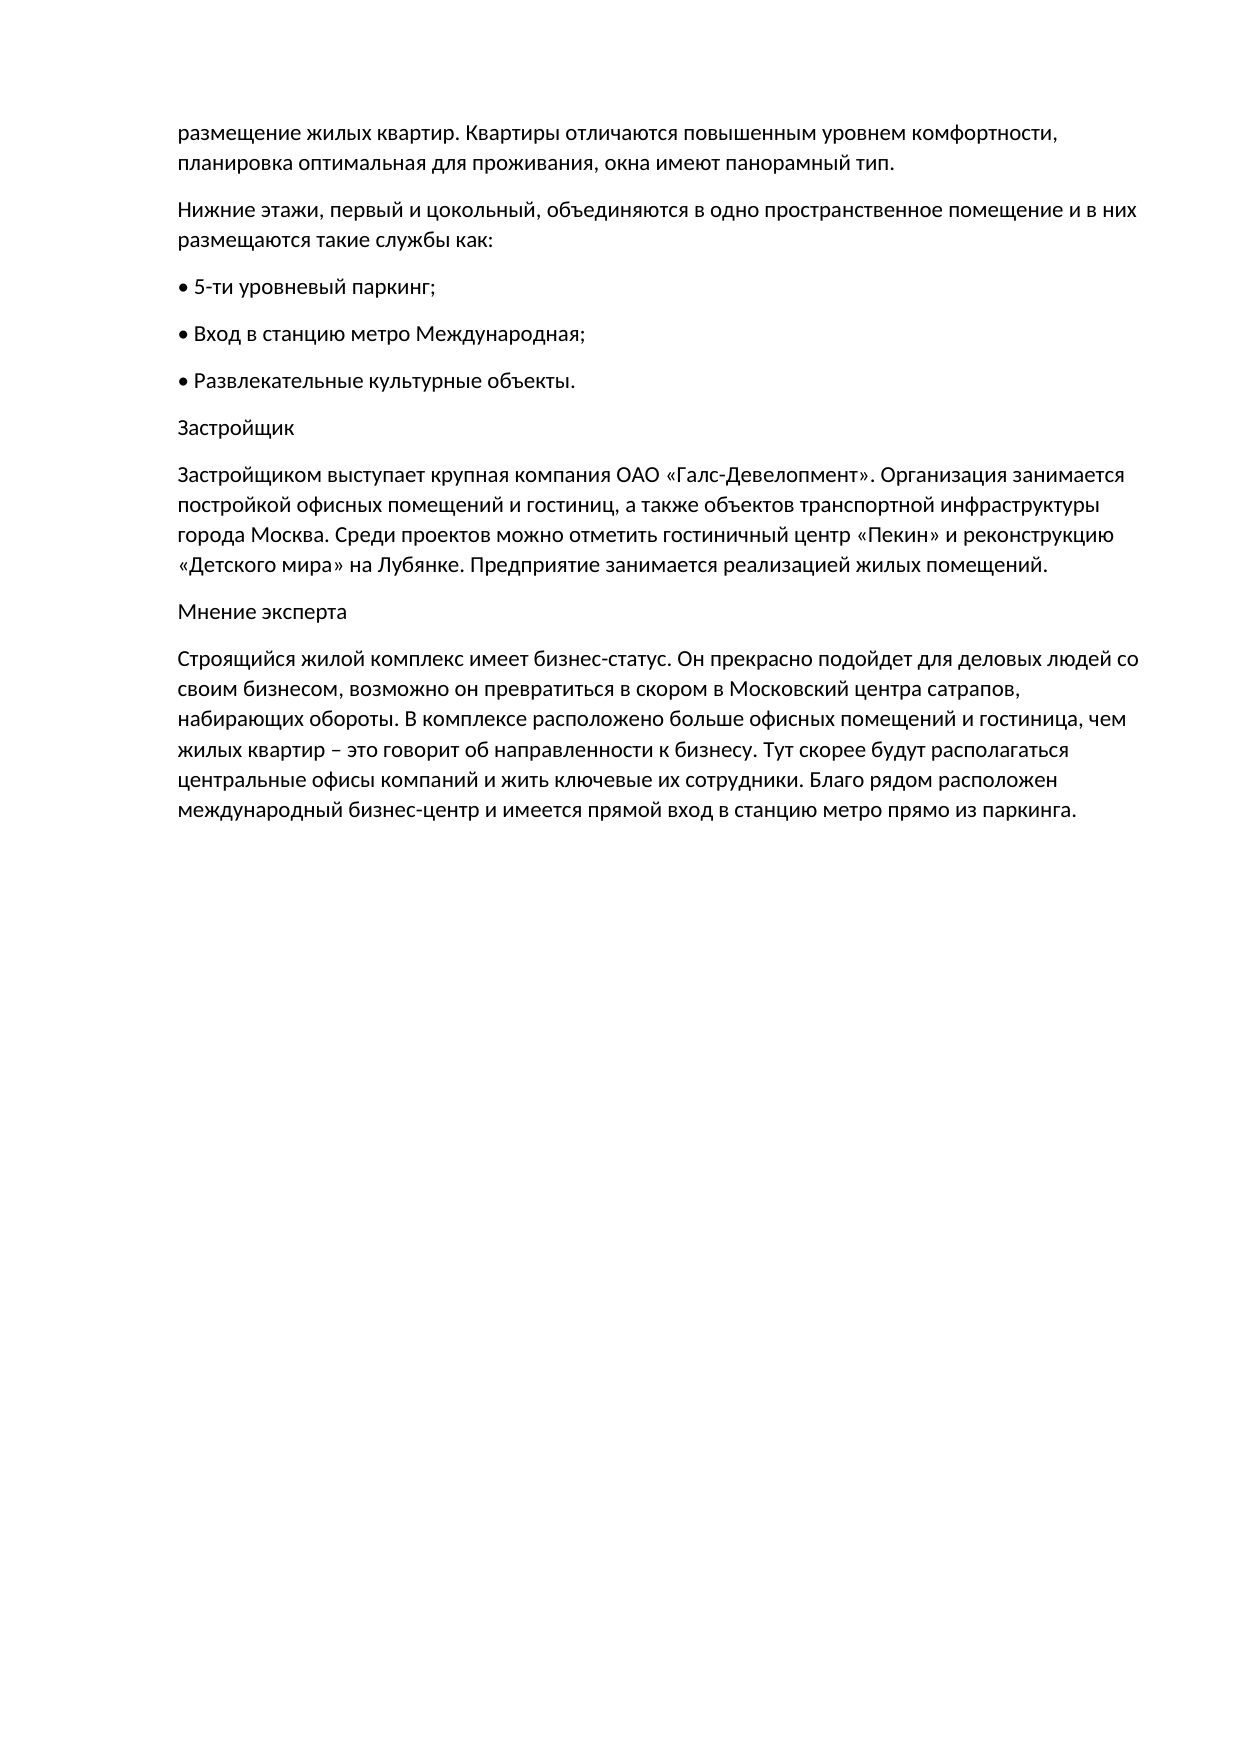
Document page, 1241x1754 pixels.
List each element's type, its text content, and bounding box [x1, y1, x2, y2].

text Застройщик [177, 413, 1152, 441]
text • 5-ти уровневый паркинг; [177, 272, 1152, 300]
text Мнение эксперта [177, 597, 1152, 625]
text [177, 118, 1152, 176]
text Строящийся жилой комплекс имеет бизнес-статус. Он прекрасно подойдет для деловых людей со своим бизнесом, возможно он превратиться в скором в Московский центра сатрапов, набирающих обороты. В комплексе расположено больше офисных помещений и гостиница, чем жилых квартир – это говорит об направленности к бизнесу. Тут скорее будут располагаться центральные офисы компаний и жить ключевые их сотрудники. Благо рядом расположен международный бизнес-центр и имеется прямой вход в станцию метро прямо из паркинга. [177, 644, 1152, 823]
text Нижние этажи, первый и цокольный, объединяются в одно пространственное помещение и в них размещаются такие службы как: [177, 195, 1152, 253]
text Застройщиком выступает крупная компания ОАО «Галс-Девелопмент». Организация занимается постройкой офисных помещений и гостиниц, а также объектов транспортной инфраструктуры города Москва. Среди проектов можно отметить гостиничный центр «Пекин» и реконструкцию «Детского мира» на Лубянке. Предприятие занимается реализацией жилых помещений. [177, 460, 1152, 578]
text • Развлекательные культурные объекты. [177, 366, 1152, 394]
text • Вход в станцию метро Международная; [177, 319, 1152, 347]
